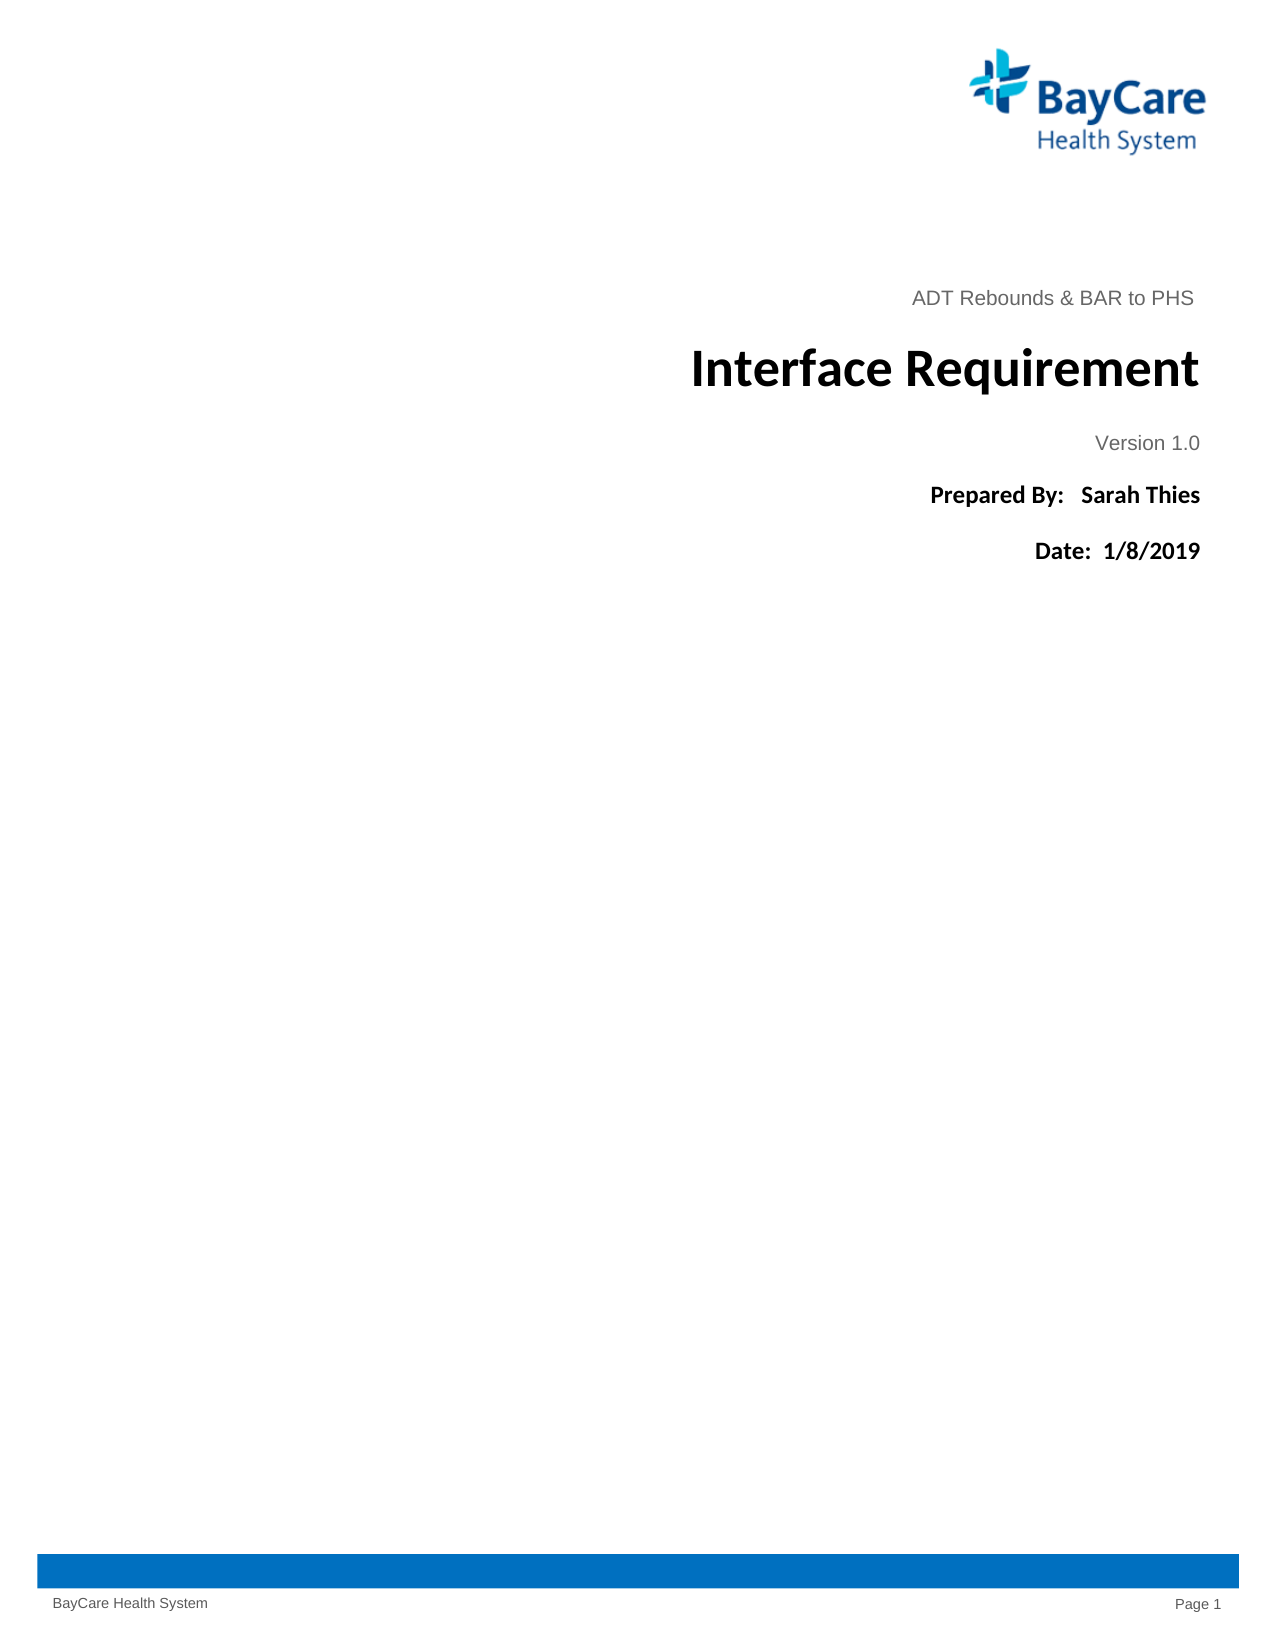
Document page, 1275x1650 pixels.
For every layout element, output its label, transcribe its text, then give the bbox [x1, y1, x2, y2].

text Date: [75, 535, 1200, 565]
picture [951, 37, 1233, 168]
text Prepared By: [75, 479, 1200, 509]
